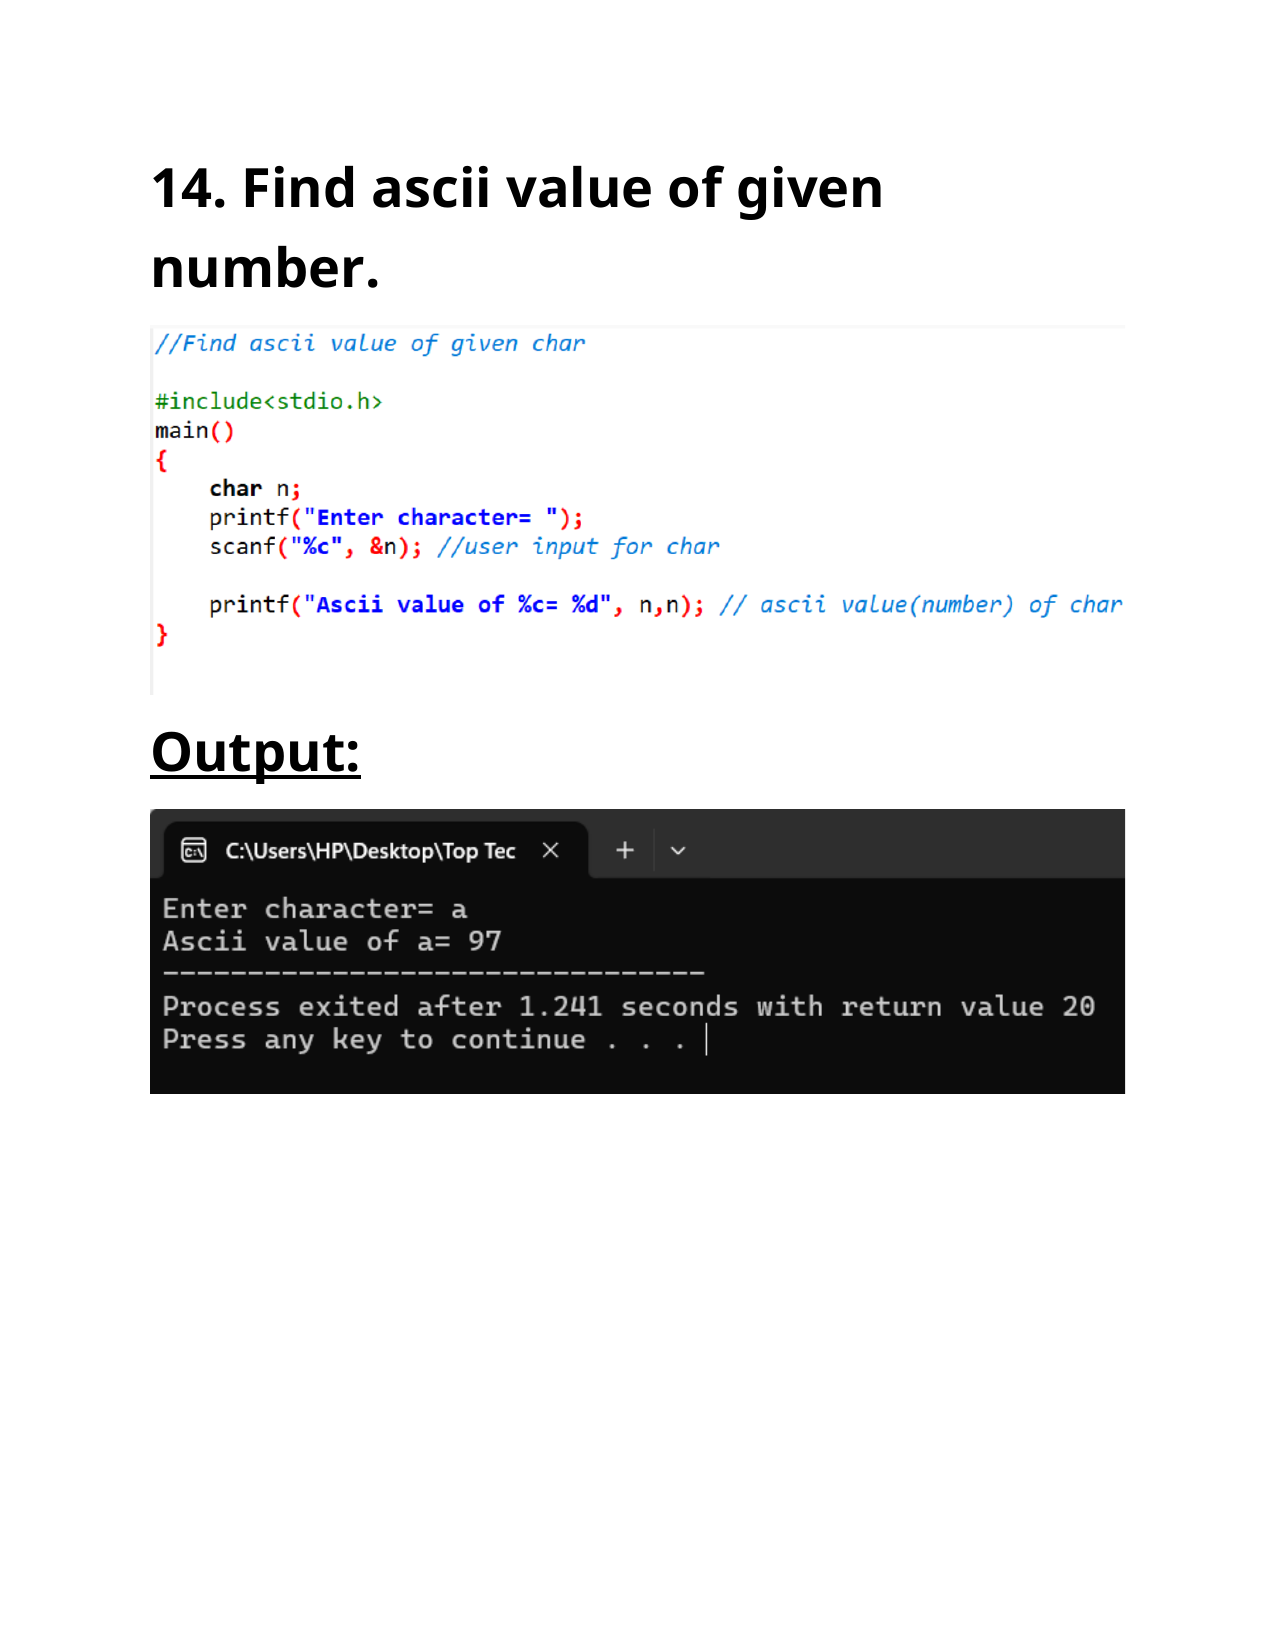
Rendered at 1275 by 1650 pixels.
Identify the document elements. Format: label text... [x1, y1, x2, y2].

text 14. Find ascii value of given number. [150, 150, 1125, 303]
picture [150, 325, 1125, 695]
text Output: [150, 713, 1125, 787]
picture [150, 809, 1125, 1094]
